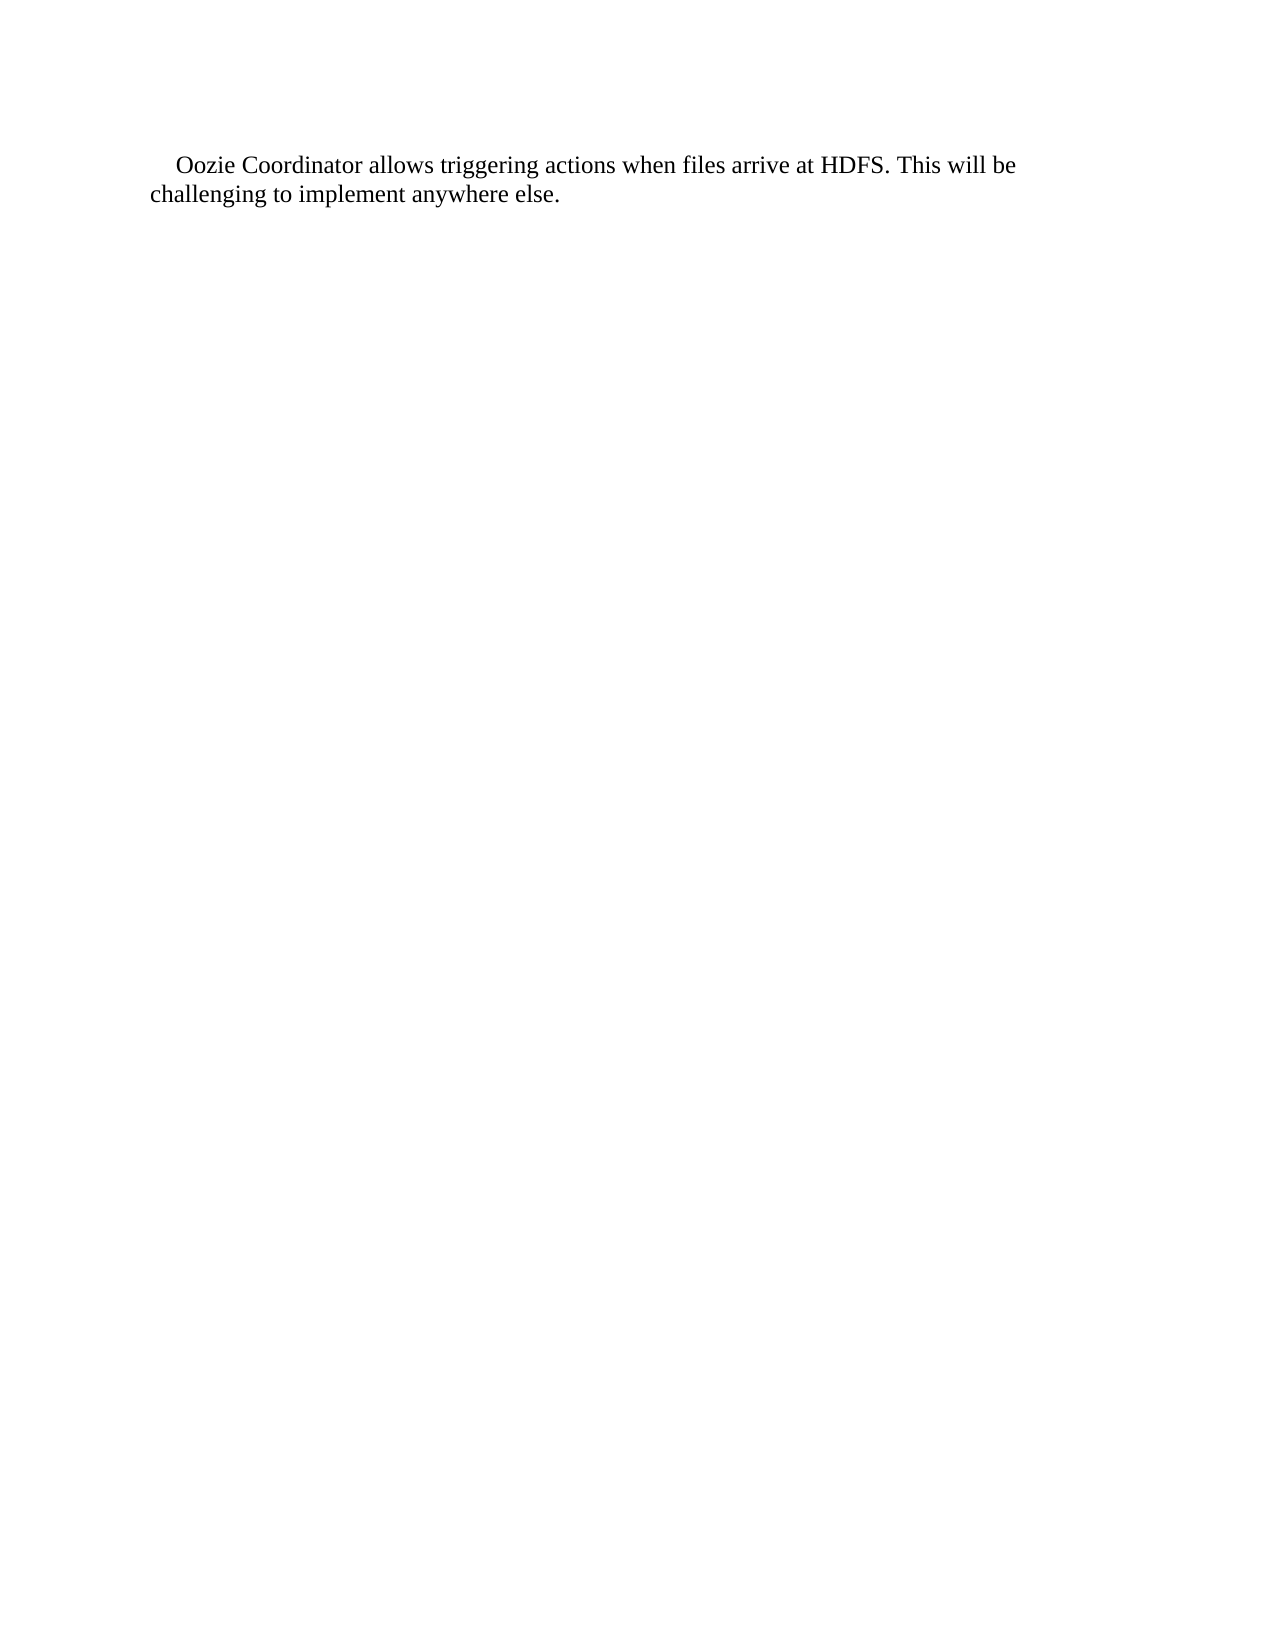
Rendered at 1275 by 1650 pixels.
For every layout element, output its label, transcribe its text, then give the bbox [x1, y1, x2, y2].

text  Oozie Coordinator allows triggering actions when files arrive at HDFS. This will be challenging to implement anywhere else. [150, 150, 1125, 207]
